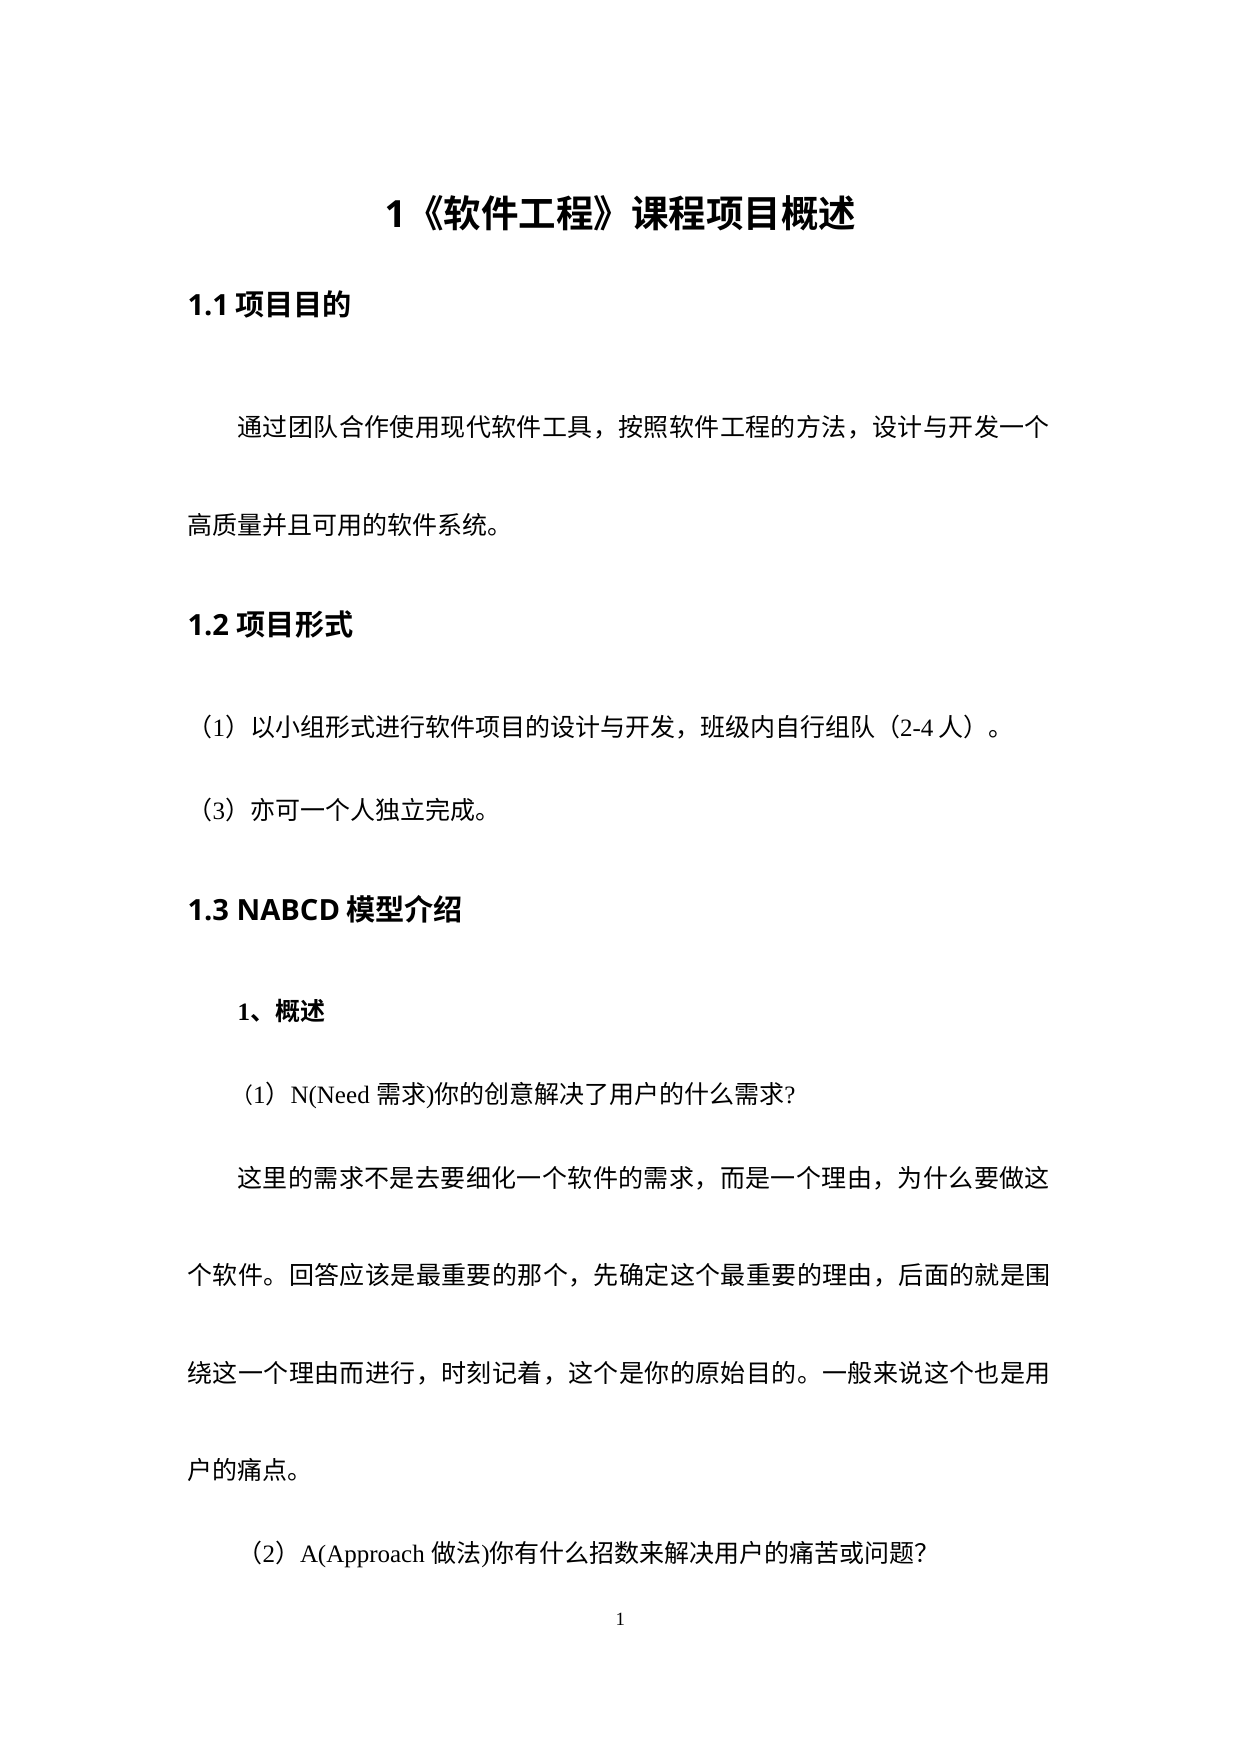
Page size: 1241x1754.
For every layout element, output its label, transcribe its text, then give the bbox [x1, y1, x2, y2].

text 通过团队合作使用现代软件工具，按照软件工程的方法，设计与开发一个高质量并且可用的软件系统。 [187, 393, 1053, 556]
text 这里的需求不是去要细化一个软件的需求，而是一个理由，为什么要做这个软件。回答应该是最重要的那个，先确定这个最重要的理由，后面的就是围绕这一个理由而进行，时刻记着，这个是你的原始目的。一般来说这个也是用户的痛点。 [187, 1144, 1053, 1501]
text （1）N(Need 需求)你的创意解决了用户的什么需求? [187, 1061, 1053, 1126]
text （1）以小组形式进行软件项目的设计与开发，班级内自行组队（2-4人）。 [187, 693, 1053, 758]
text 1、概述 [187, 977, 1053, 1042]
text （2）A(Approach 做法)你有什么招数来解决用户的痛苦或问题？ [187, 1519, 1053, 1584]
text （3）亦可一个人独立完成。 [187, 776, 1053, 841]
subtitle 1.2 项目形式 [187, 590, 1053, 655]
subtitle 1.1项目目的 [187, 270, 1053, 335]
subtitle 1《软件工程》课程项目概述 [187, 178, 1053, 243]
subtitle 1.3 NABCD模型介绍 [187, 875, 1053, 940]
